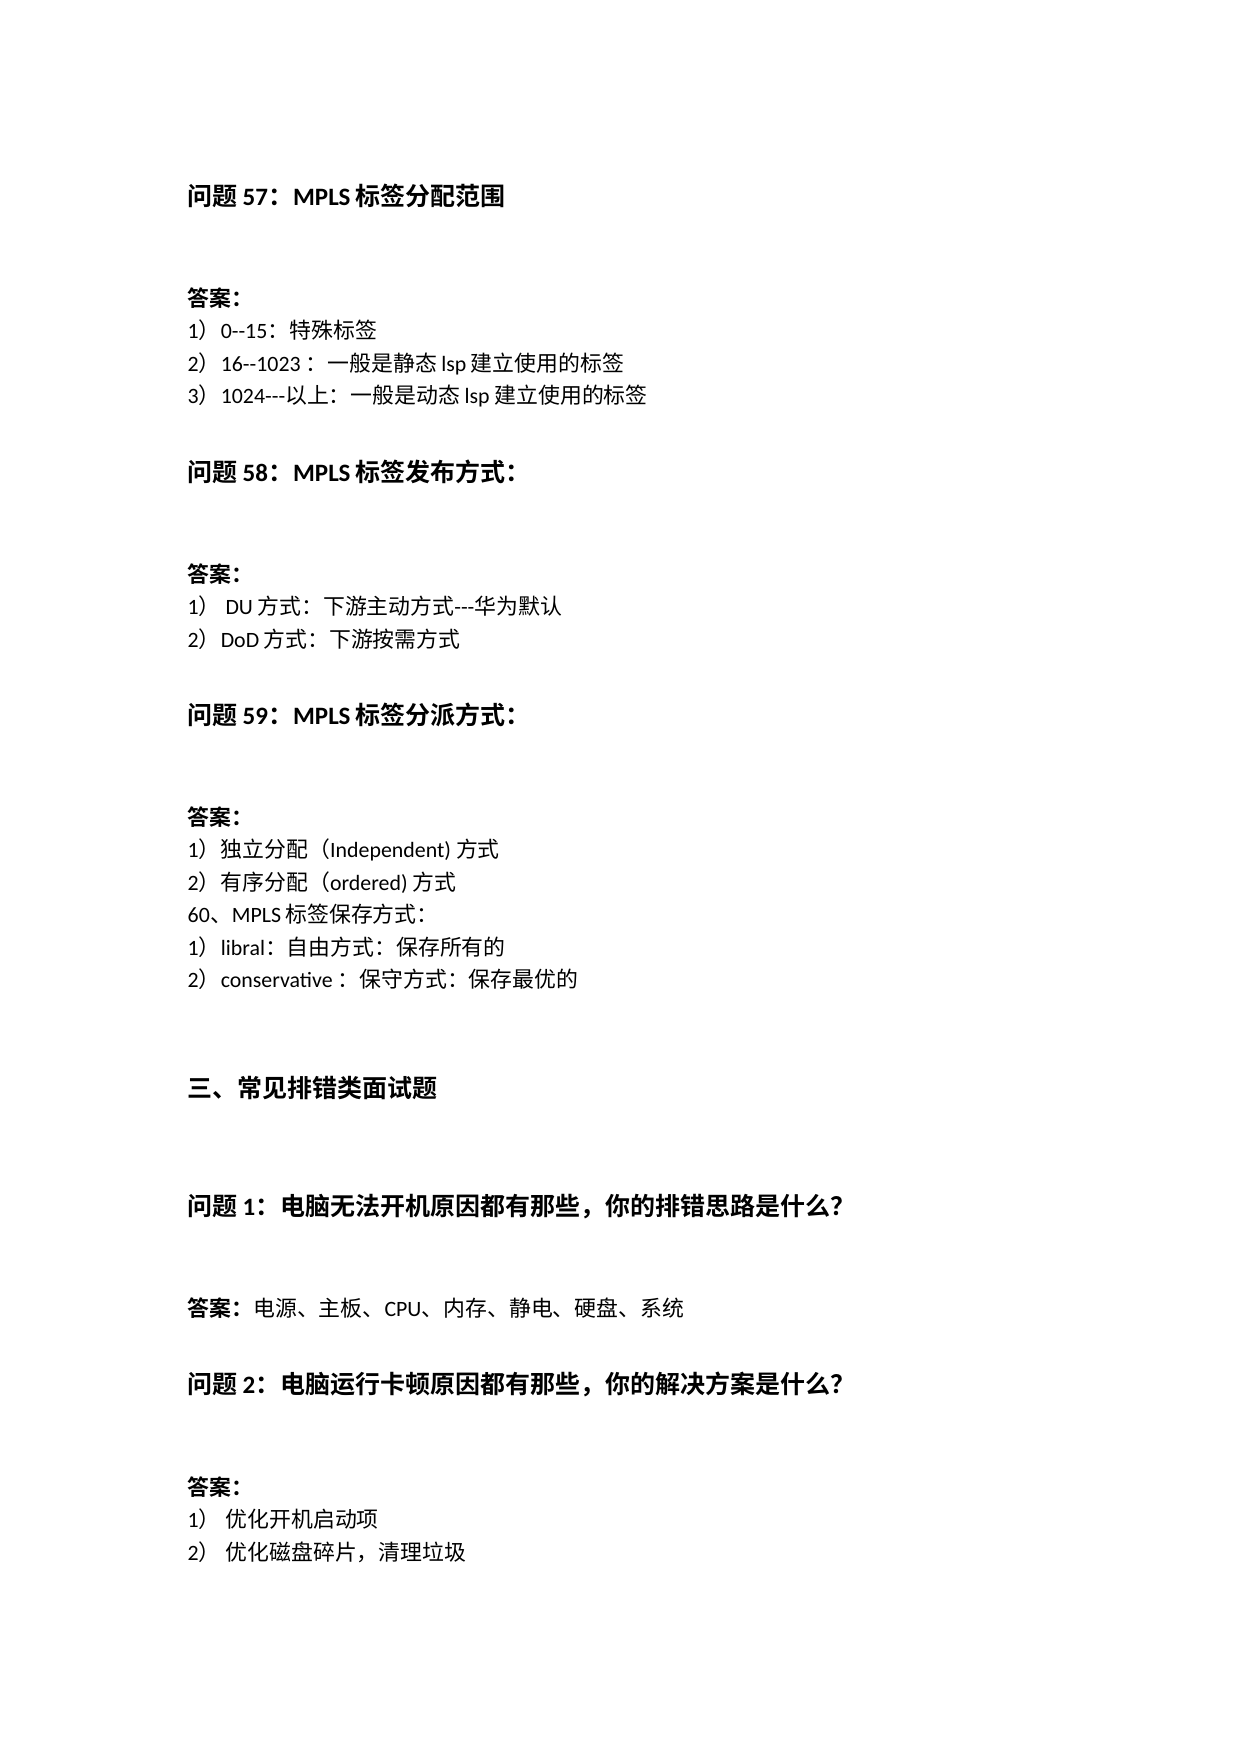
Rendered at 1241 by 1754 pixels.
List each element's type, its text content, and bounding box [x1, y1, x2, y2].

text 1）libral：自由方式：保存所有的 [187, 929, 1053, 962]
text 3）1024---以上：一般是动态lsp 建立使用的标签 [187, 378, 1053, 411]
text 1）0--15：特殊标签 [187, 313, 1053, 346]
text 答案： [187, 799, 1053, 832]
text 2）conservative ：保守方式：保存最优的 [187, 962, 1053, 994]
text 答案：电源、主板、CPU、内存、静电、硬盘、系统 [187, 1291, 1053, 1323]
text 答案： [187, 1469, 1053, 1502]
text 60、MPLS标签保存方式： [187, 897, 1053, 929]
text 1） DU方式：下游主动方式---华为默认 [187, 589, 1053, 621]
text 1） 优化开机启动项 [187, 1502, 1053, 1534]
text 1）独立分配（Independent) 方式 [187, 832, 1053, 864]
subtitle 问题59：MPLS标签分派方式： [187, 681, 1053, 746]
text 答案： [187, 281, 1053, 313]
text 2）16--1023 ：一般是静态lsp建立使用的标签 [187, 346, 1053, 378]
text 2）DoD方式：下游按需方式 [187, 621, 1053, 654]
subtitle 问题1：电脑无法开机原因都有那些，你的排错思路是什么？ [187, 1172, 1053, 1237]
text 答案： [187, 556, 1053, 589]
subtitle 问题58：MPLS标签发布方式： [187, 438, 1053, 503]
text 2） 优化磁盘碎片，清理垃圾 [187, 1534, 1053, 1567]
text 2）有序分配（ordered) 方式 [187, 864, 1053, 897]
subtitle 三、常见排错类面试题 [187, 1054, 1053, 1119]
subtitle 问题57：MPLS标签分配范围 [187, 162, 1053, 227]
subtitle 问题2：电脑运行卡顿原因都有那些，你的解决方案是什么？ [187, 1351, 1053, 1416]
